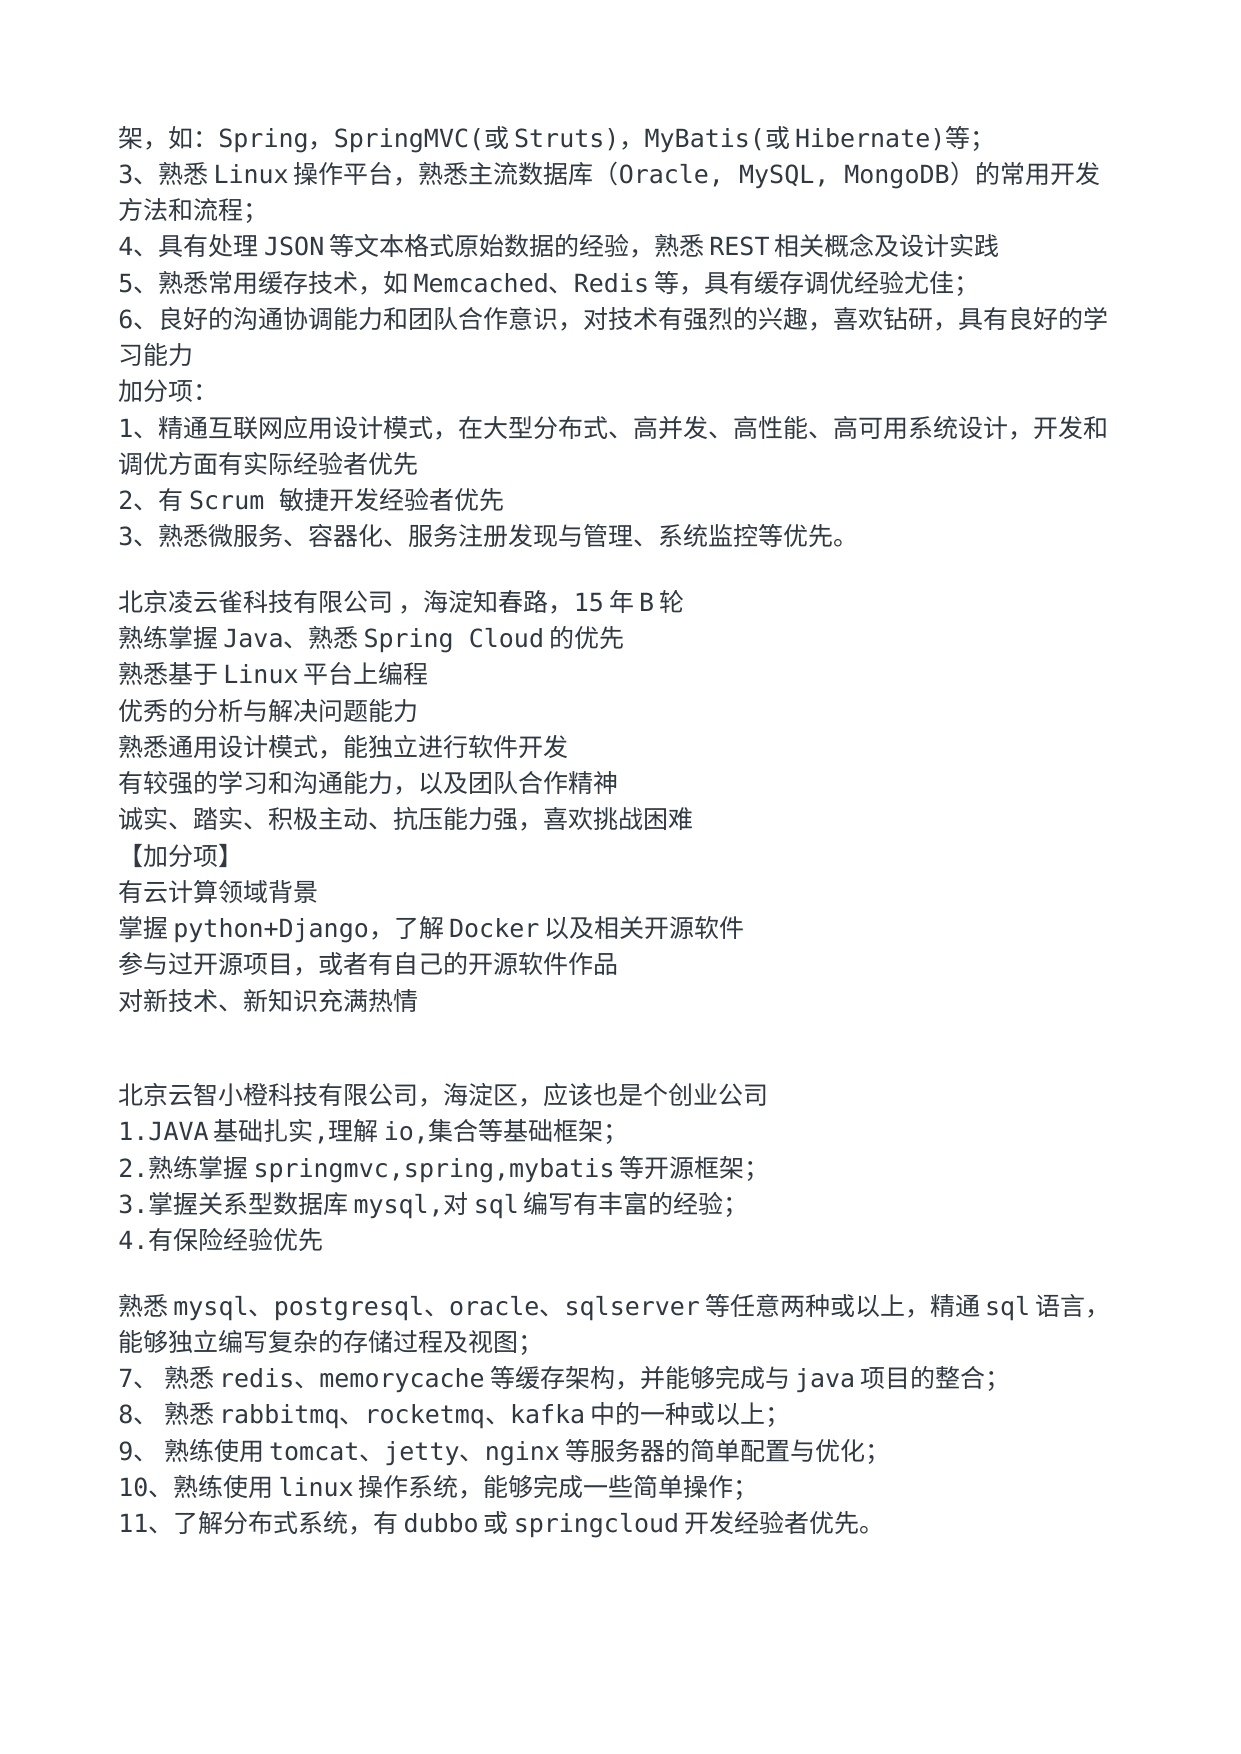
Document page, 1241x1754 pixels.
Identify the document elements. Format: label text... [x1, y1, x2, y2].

text 1.JAVA基础扎实,理解io,集合等基础框架； 2.熟练掌握springmvc,spring,mybatis等开源框架； 3.掌握关系型数据库mysql,对sql编写有丰富的经验； 4.有保险经验优先 [118, 1112, 1122, 1257]
text 熟悉mysql、postgresql、oracle、sqlserver等任意两种或以上，精通sql语言，能够独立编写复杂的存储过程及视图； 7、 熟悉redis、memorycache等缓存架构，并能够完成与java项目的整合； 8、 熟悉rabbitmq、rocketmq、kafka中的一种或以上； 9、 熟练使用tomcat、jetty、nginx等服务器的简单配置与优化； 10、熟练使用linux操作系统，能够完成一些简单操作； 11、了解分布式系统，有dubbo或springcloud开发经验者优先。 [118, 1286, 1122, 1540]
text 北京凌云雀科技有限公司 ，海淀知春路，15年B轮 [118, 582, 1122, 618]
text 熟练掌握Java、熟悉Spring Cloud的优先 熟悉基于Linux平台上编程 优秀的分析与解决问题能力 熟悉通用设计模式，能独立进行软件开发 有较强的学习和沟通能力，以及团队合作精神 诚实、踏实、积极主动、抗压能力强，喜欢挑战困难 【加分项】 有云计算领域背景 掌握python+Django，了解Docker以及相关开源软件 参与过开源项目，或者有自己的开源软件作品 对新技术、新知识充满热情 [118, 618, 1122, 1017]
text 北京云智小橙科技有限公司，海淀区，应该也是个创业公司 [118, 1076, 1122, 1112]
